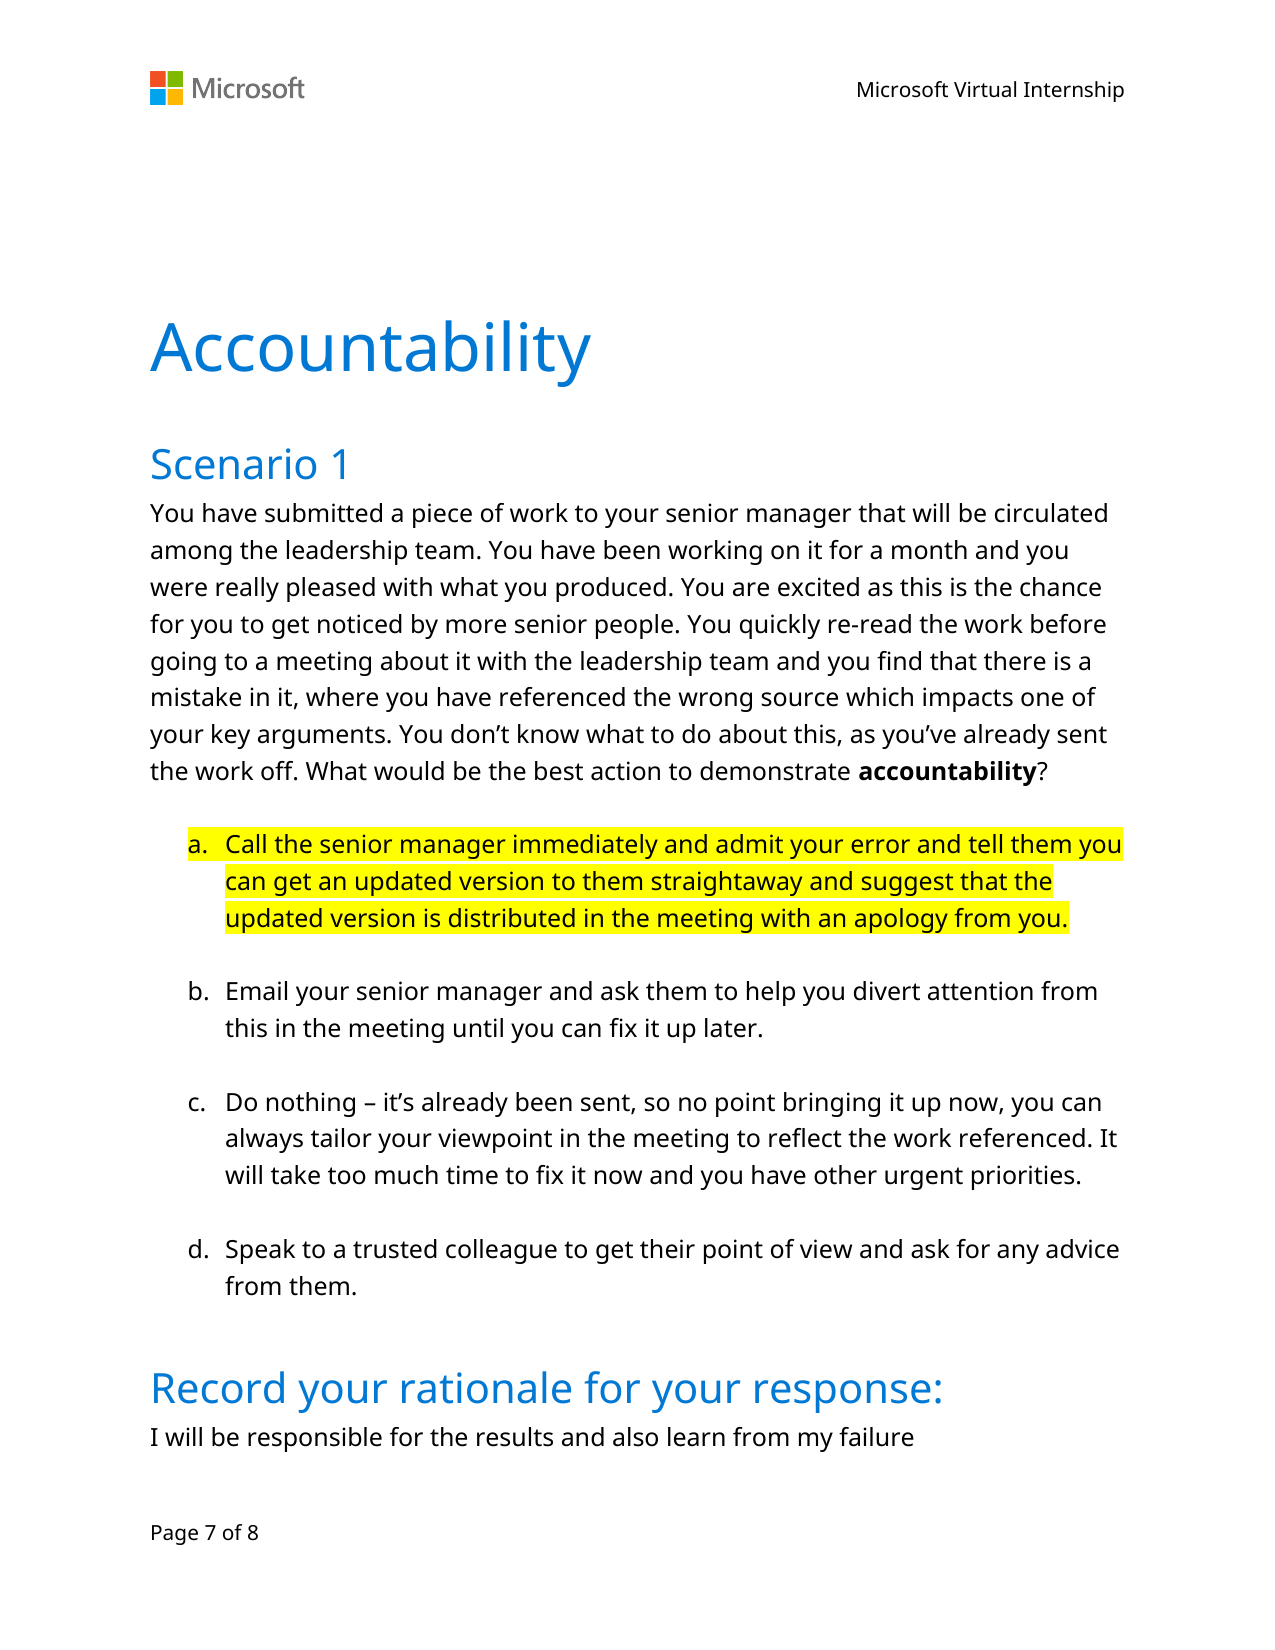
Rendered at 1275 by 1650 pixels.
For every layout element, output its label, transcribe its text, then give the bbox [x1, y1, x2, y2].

text Record your rationale for your response: [150, 1358, 1130, 1415]
text You have submitted a piece of work to your senior manager that will be circulated among the leadership team. You have been working on it for a month and you were really pleased with what you produced. You are excited as this is the chance for you to get noticed by more senior people. You quickly re-read the work before going to a meeting about it with the leadership team and you find that there is a mistake in it, where you have referenced the wrong source which impacts one of your key arguments. You don’t know what to do about this, as you’ve already sent the work off. What would be the best action to demonstrate accountability? [150, 496, 1130, 787]
list Email your senior manager and ask them to help you divert attention from this in the meeting until you can fix it up later. [187, 974, 1130, 1045]
list Do nothing – it’s already been sent, so no point bringing it up now, you can always tailor your viewpoint in the meeting to reflect the work referenced. It will take too much time to fix it now and you have other urgent priorities. [187, 1084, 1130, 1192]
picture [150, 71, 305, 105]
list Call the senior manager immediately and admit your error and tell them you can get an updated version to them straightaway and suggest that the updated version is distributed in the meeting with an apology from you. [187, 827, 1130, 934]
text Accountability [150, 300, 1125, 391]
text I will be responsible for the results and also learn from my failure [150, 1420, 1130, 1454]
list Speak to a trusted colleague to get their point of view and ask for any advice from them. [187, 1231, 1130, 1302]
text Scenario 1 [150, 435, 1125, 492]
